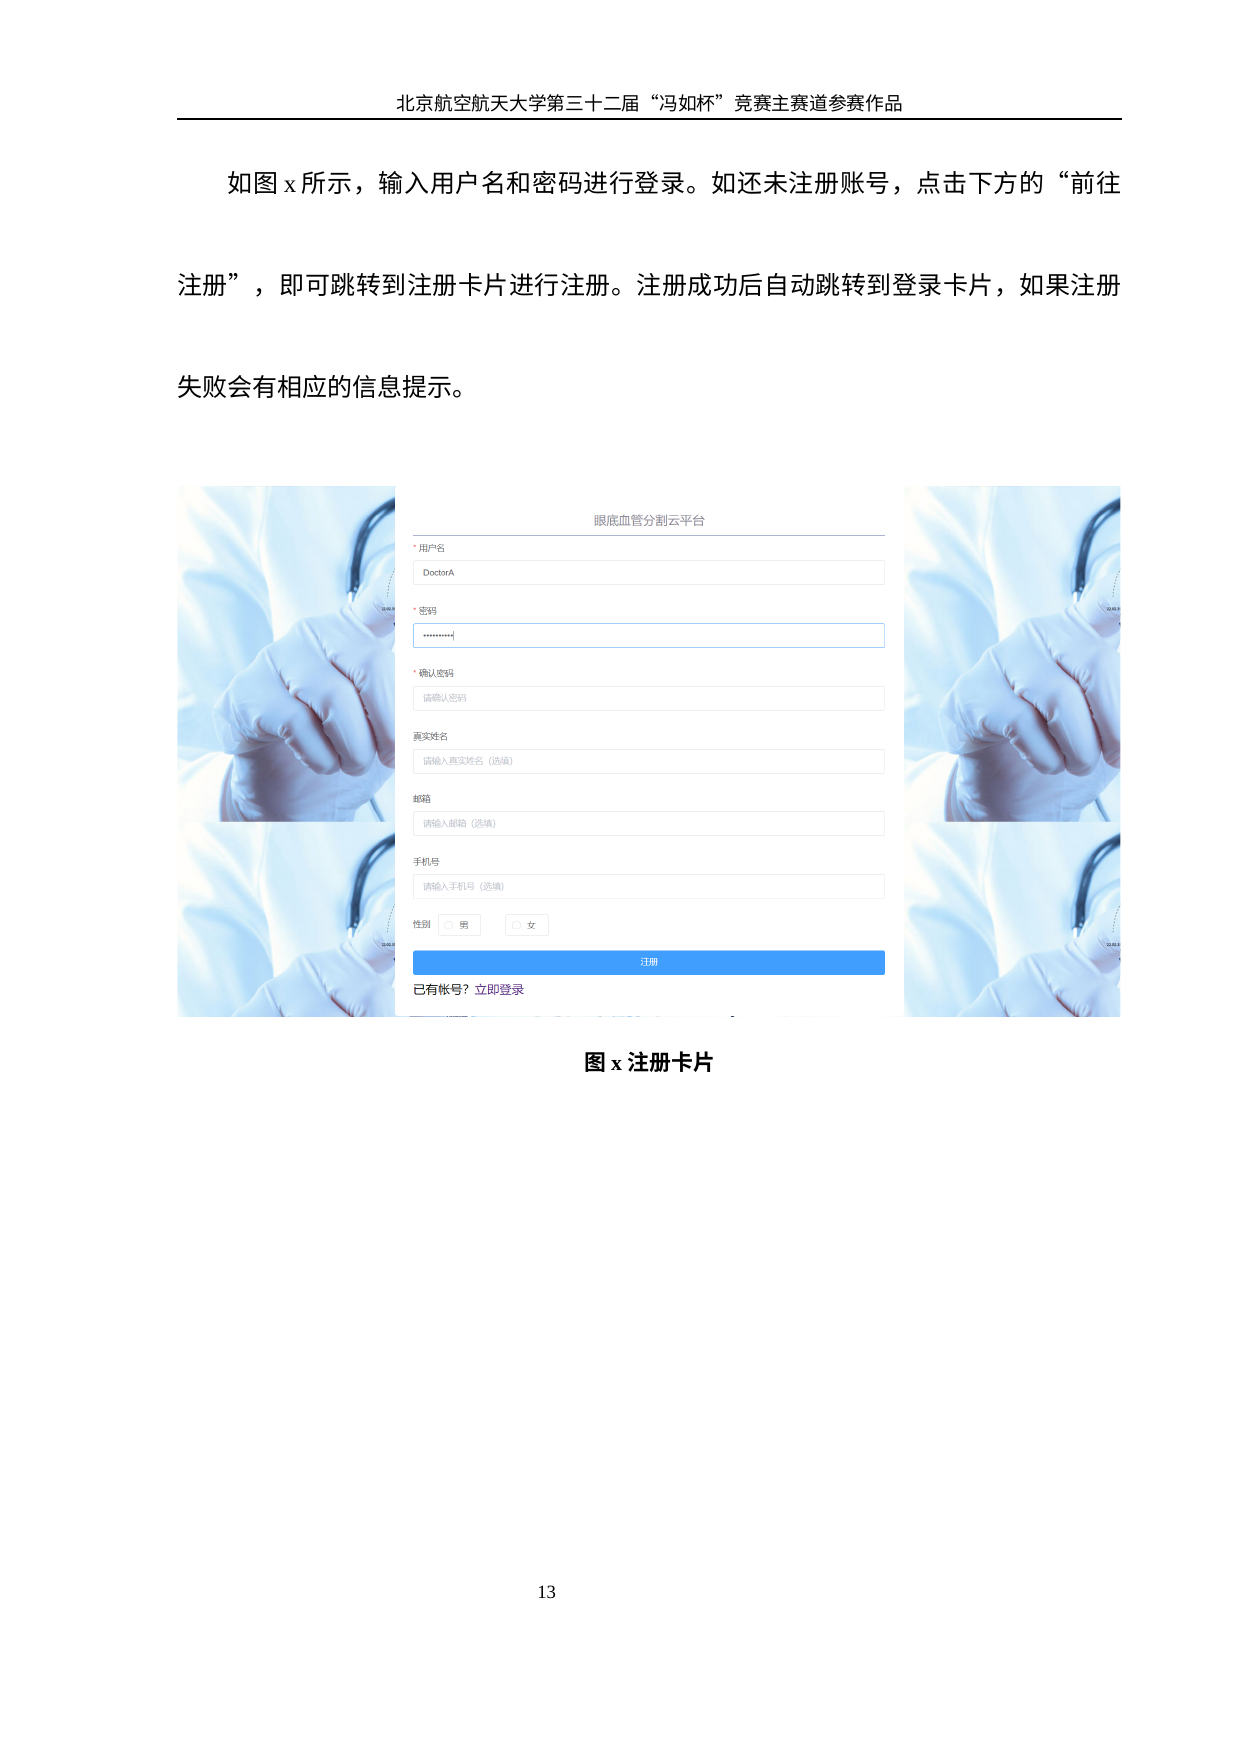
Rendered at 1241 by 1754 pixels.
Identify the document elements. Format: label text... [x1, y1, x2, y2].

text 图x 注册卡片 [177, 1044, 1122, 1078]
text 如图x所示，输入用户名和密码进行登录。如还未注册账号，点击下方的“前往注册”，即可跳转到注册卡片进行注册。注册成功后自动跳转到登录卡片，如果注册失败会有相应的信息提示。 [177, 148, 1122, 420]
picture [177, 486, 1121, 1017]
